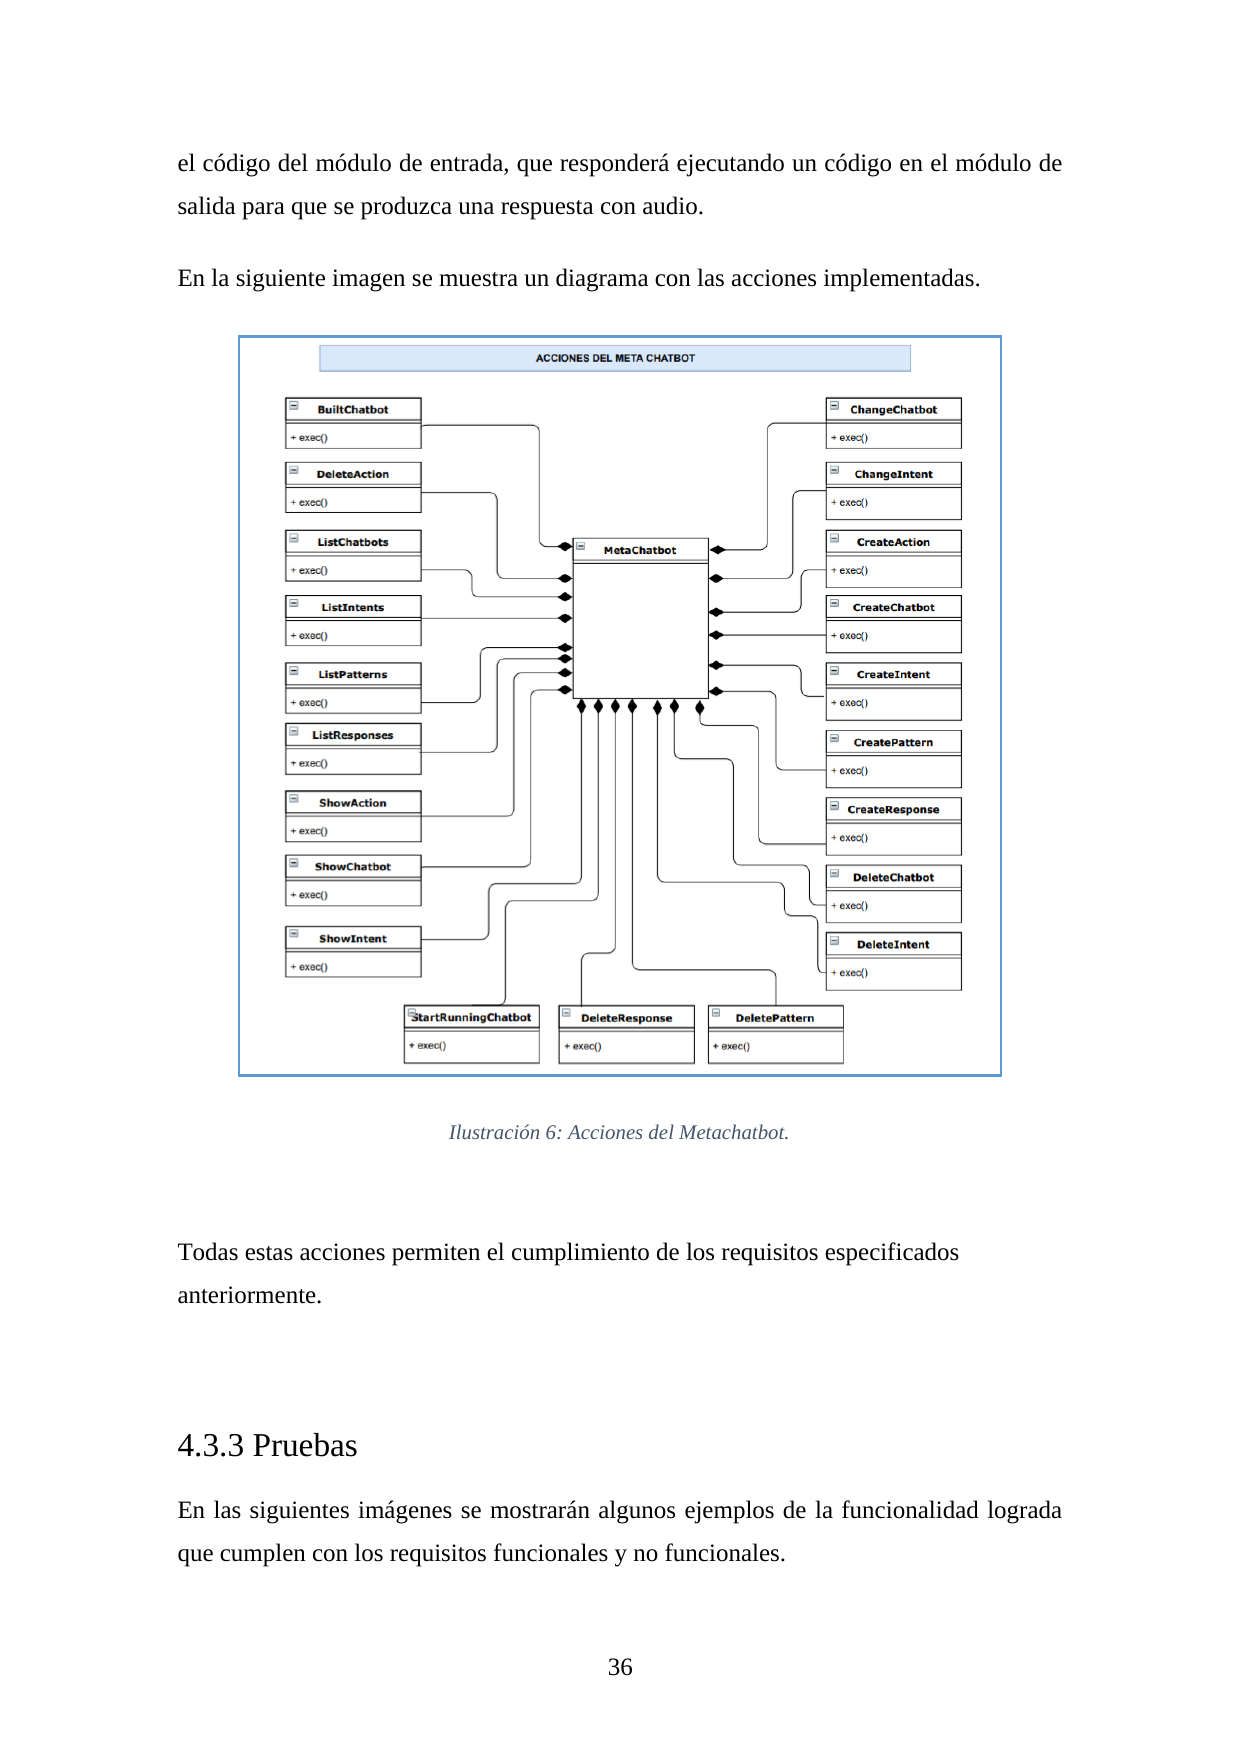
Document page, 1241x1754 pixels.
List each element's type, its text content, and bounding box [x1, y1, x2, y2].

text Ilustración 6: Acciones del Metachatbot. [177, 1120, 1063, 1144]
picture [240, 338, 1000, 1074]
subtitle 4.3.3 Pruebas [177, 1425, 1063, 1463]
text En las siguientes imágenes se mostrarán algunos ejemplos de la funcionalidad lograda que cumplen con los requisitos funcionales y no funcionales. [177, 1495, 1063, 1567]
text En la siguiente imagen se muestra un diagrama con las acciones implementadas. [177, 263, 1063, 292]
text Todas estas acciones permiten el cumplimiento de los requisitos especificados anteriormente. [177, 1237, 1063, 1309]
